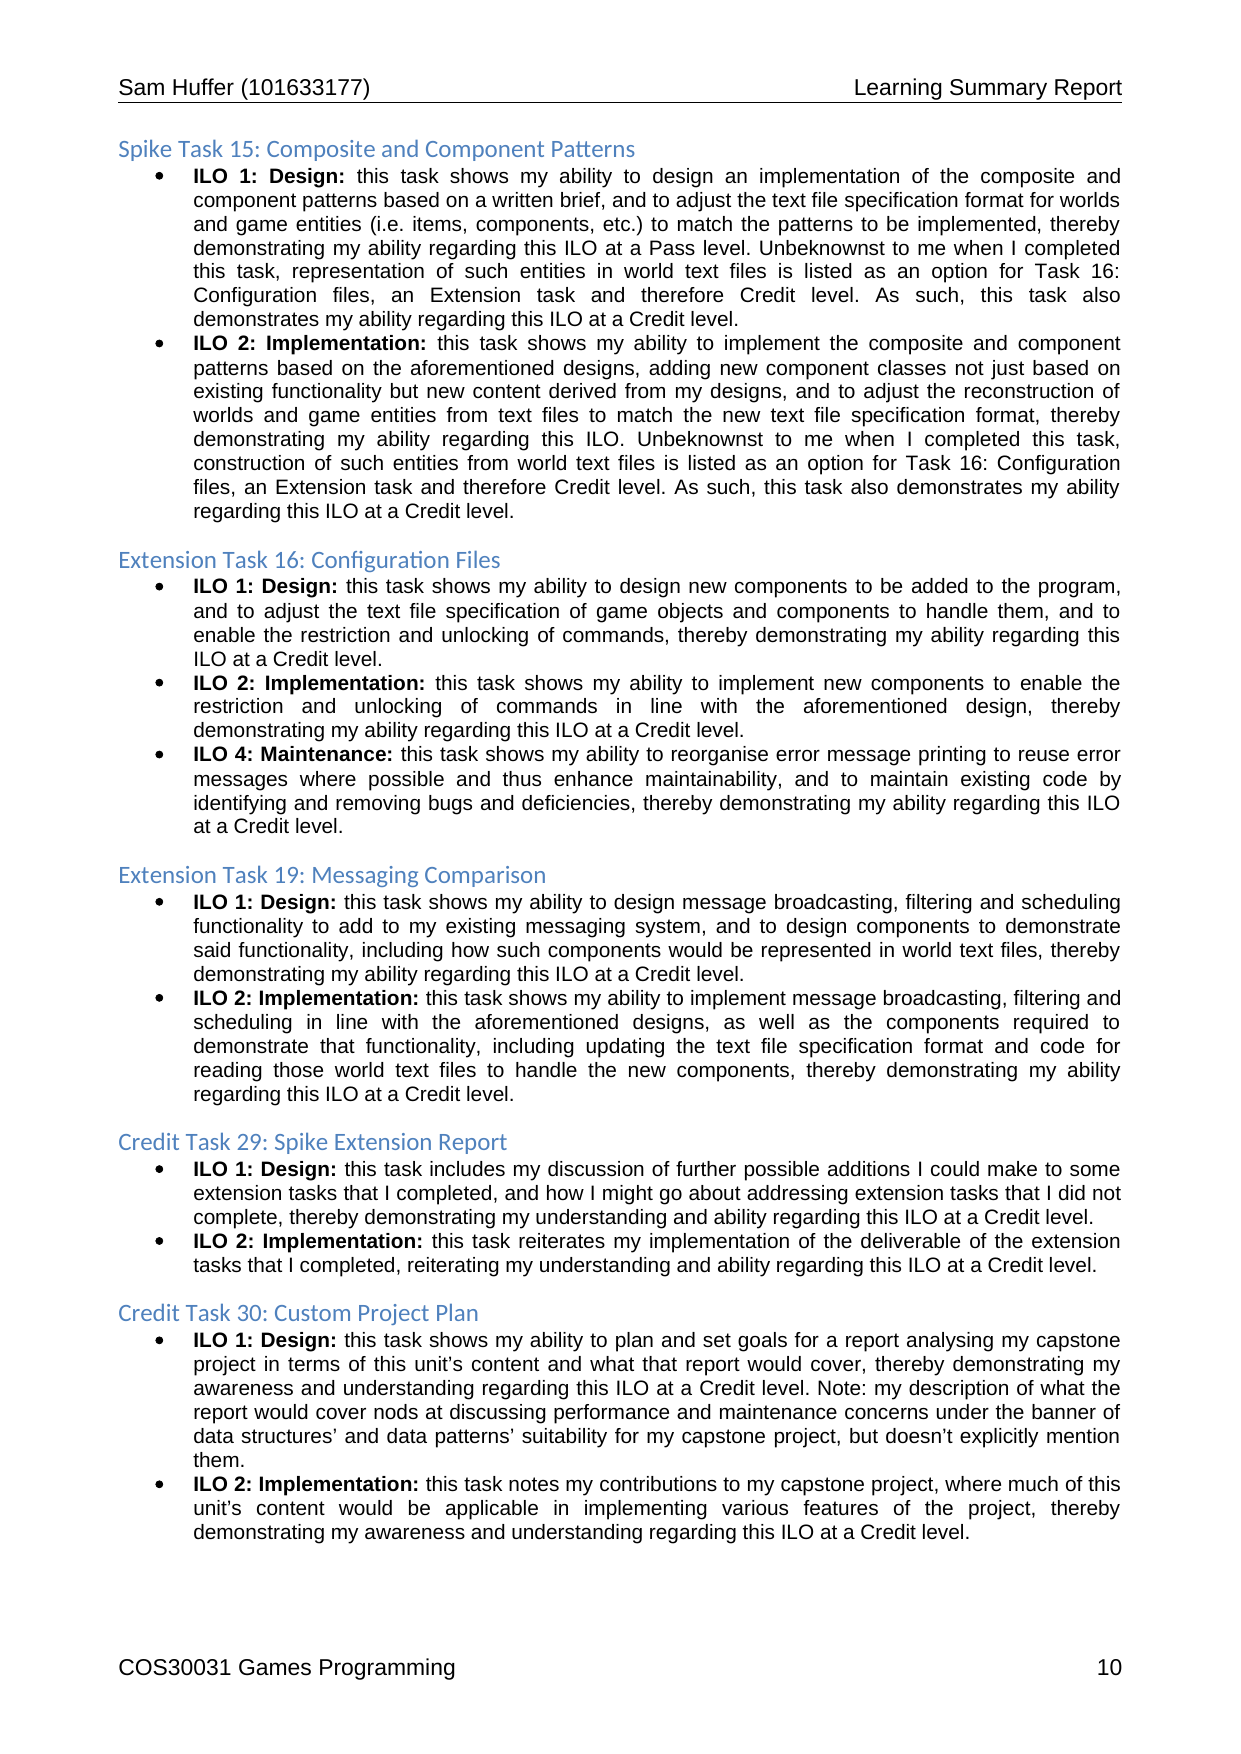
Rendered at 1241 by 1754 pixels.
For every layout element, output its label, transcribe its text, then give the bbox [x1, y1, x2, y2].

list ILO 1: Design: this task shows my ability to design an implementation of the composite and component patterns based on a written brief, and to adjust the text file specification format for worlds and game entities (i.e. items, components, etc.) to match the patterns to be implemented, thereby demonstrating my ability regarding this ILO at a Pass level. Unbeknownst to me when I completed this task, representation of such entities in world text files is listed as an option for Task 16: Configuration files, an Extension task and therefore Credit level. As such, this task also demonstrates my ability regarding this ILO at a Credit level. [156, 163, 1122, 331]
list ILO 2: Implementation: this task shows my ability to implement new components to enable the restriction and unlocking of commands in line with the aforementioned design, thereby demonstrating my ability regarding this ILO at a Credit level. [156, 670, 1122, 742]
list ILO 2: Implementation: this task reiterates my implementation of the deliverable of the extension tasks that I completed, reiterating my understanding and ability regarding this ILO at a Credit level. [156, 1229, 1122, 1277]
list ILO 1: Design: this task shows my ability to design message broadcasting, filtering and scheduling functionality to add to my existing messaging system, and to design components to demonstrate said functionality, including how such components would be represented in world text files, thereby demonstrating my ability regarding this ILO at a Credit level. [156, 889, 1122, 986]
list ILO 1: Design: this task includes my discussion of further possible additions I could make to some extension tasks that I completed, and how I might go about addressing extension tasks that I did not complete, thereby demonstrating my understanding and ability regarding this ILO at a Credit level. [156, 1157, 1122, 1229]
subtitle Extension Task 19: Messaging Comparison [118, 859, 1122, 889]
list ILO 4: Maintenance: this task shows my ability to reorganise error message printing to reuse error messages where possible and thus enhance maintainability, and to maintain existing code by identifying and removing bugs and deficiencies, thereby demonstrating my ability regarding this ILO at a Credit level. [156, 742, 1122, 838]
subtitle Spike Task 15: Composite and Component Patterns [118, 133, 1122, 163]
list ILO 2: Implementation: this task shows my ability to implement message broadcasting, filtering and scheduling in line with the aforementioned designs, as well as the components required to demonstrate that functionality, including updating the text file specification format and code for reading those world text files to handle the new components, thereby demonstrating my ability regarding this ILO at a Credit level. [156, 986, 1122, 1105]
subtitle Credit Task 29: Spike Extension Report [118, 1126, 1122, 1157]
subtitle Credit Task 30: Custom Project Plan [118, 1298, 1122, 1328]
list ILO 2: Implementation: this task notes my contributions to my capstone project, where much of this unit’s content would be applicable in implementing various features of the project, thereby demonstrating my awareness and understanding regarding this ILO at a Credit level. [156, 1472, 1122, 1544]
list ILO 1: Design: this task shows my ability to plan and set goals for a report analysing my capstone project in terms of this unit’s content and what that report would cover, thereby demonstrating my awareness and understanding regarding this ILO at a Credit level. Note: my description of what the report would cover nods at discussing performance and maintenance concerns under the banner of data structures’ and data patterns’ suitability for my capstone project, but doesn’t explicitly mention them. [156, 1328, 1122, 1472]
list ILO 2: Implementation: this task shows my ability to implement the composite and component patterns based on the aforementioned designs, adding new component classes not just based on existing functionality but new content derived from my designs, and to adjust the reconstruction of worlds and game entities from text files to match the new text file specification format, thereby demonstrating my ability regarding this ILO. Unbeknownst to me when I completed this task, construction of such entities from world text files is listed as an option for Task 16: Configuration files, an Extension task and therefore Credit level. As such, this task also demonstrates my ability regarding this ILO at a Credit level. [156, 331, 1122, 523]
subtitle Extension Task 16: Configuration Files [118, 544, 1122, 574]
list ILO 1: Design: this task shows my ability to design new components to be added to the program, and to adjust the text file specification of game objects and components to handle them, and to enable the restriction and unlocking of commands, thereby demonstrating my ability regarding this ILO at a Credit level. [156, 574, 1122, 670]
